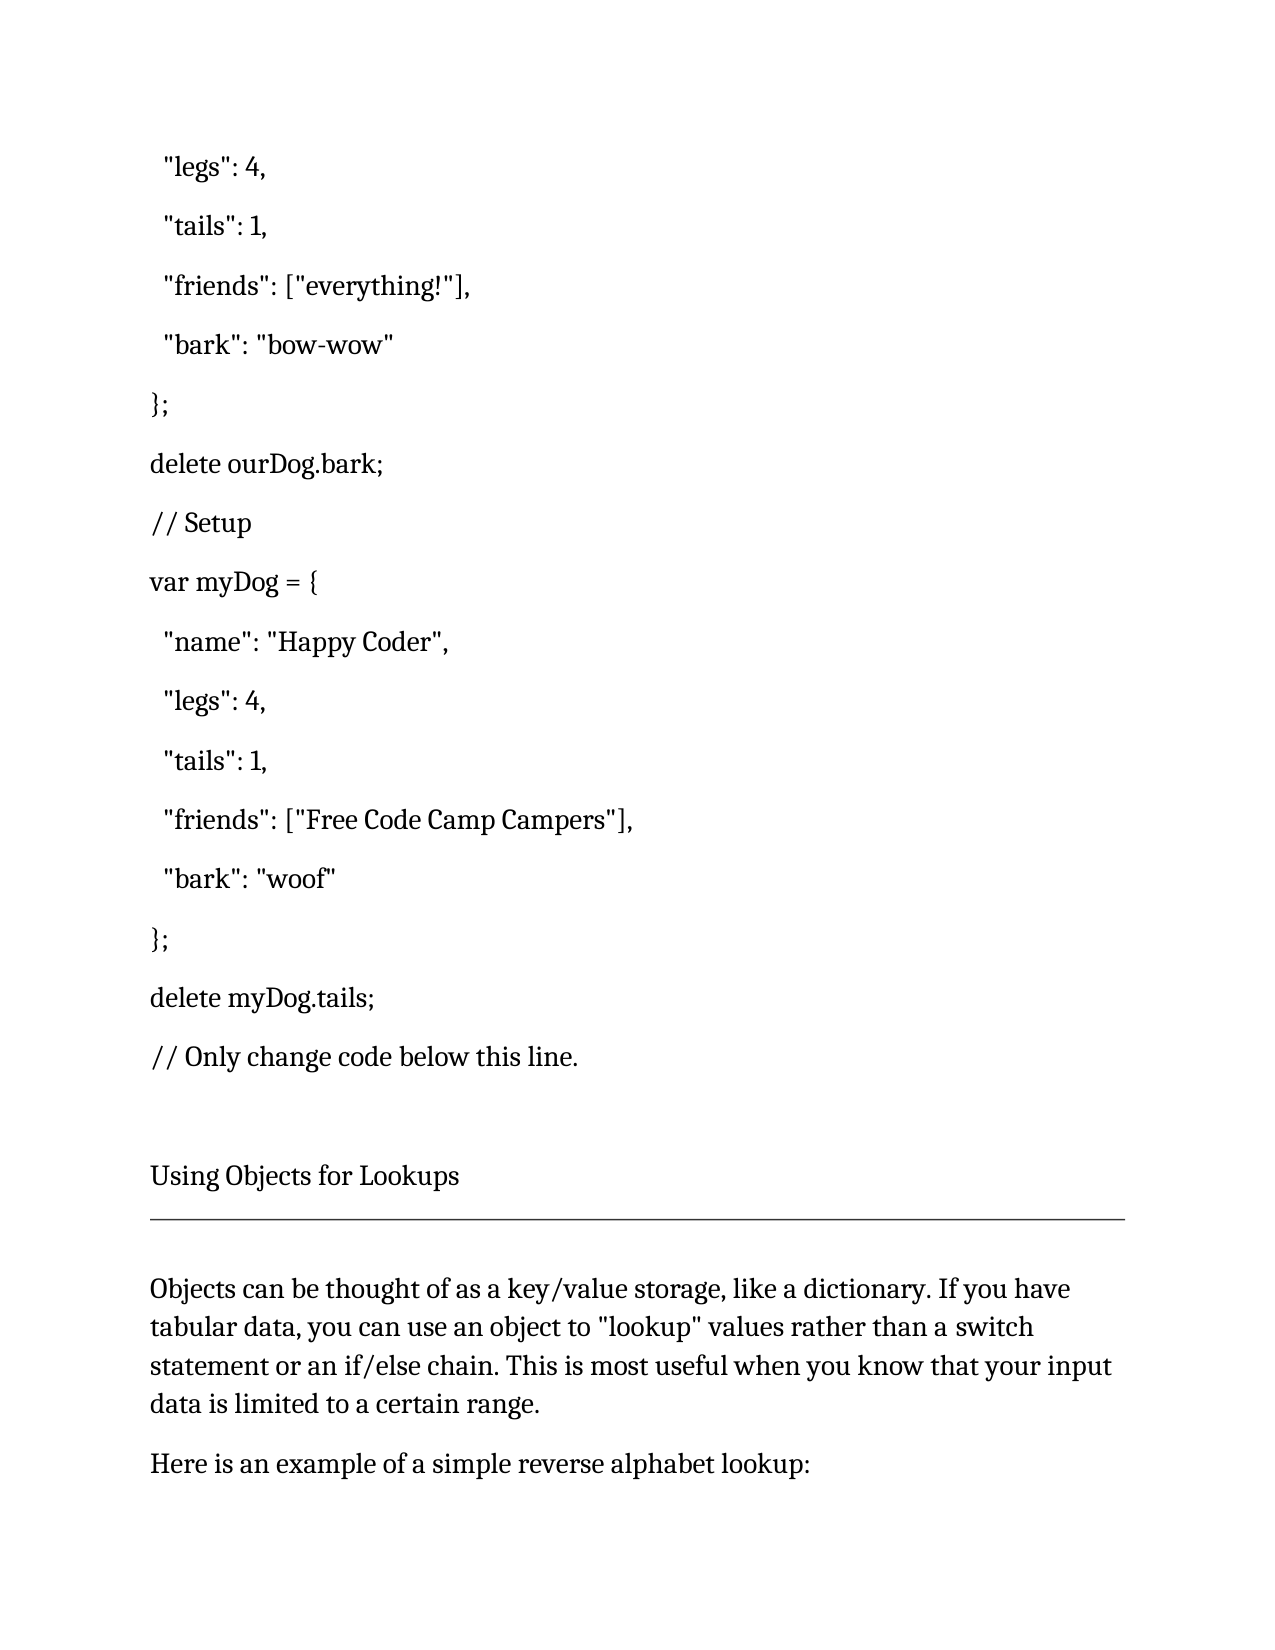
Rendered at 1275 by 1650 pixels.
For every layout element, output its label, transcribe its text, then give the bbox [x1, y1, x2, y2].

text "tails": 1, [150, 209, 1125, 243]
text // Only change code below this line. [150, 1041, 1125, 1074]
text "tails": 1, [150, 744, 1125, 777]
text "friends": ["Free Code Camp Campers"], [150, 803, 1125, 837]
text var myDog = { [150, 566, 1125, 599]
text "name": "Happy Coder", [150, 625, 1125, 658]
text }; [150, 922, 1125, 955]
text "legs": 4, [150, 150, 1125, 183]
text "friends": ["everything!"], [150, 269, 1125, 302]
text delete ourDog.bark; [150, 447, 1125, 480]
text Using Objects for Lookups [150, 1159, 1125, 1193]
text "bark": "woof" [150, 862, 1125, 896]
text Here is an example of a simple reverse alphabet lookup: [150, 1447, 1125, 1480]
text "bark": "bow-wow" [150, 328, 1125, 362]
text delete myDog.tails; [150, 981, 1125, 1015]
text // Setup [150, 506, 1125, 540]
text "legs": 4, [150, 684, 1125, 718]
text }; [150, 387, 1125, 421]
text Objects can be thought of as a key/value storage, like a dictionary. If you have tabular data, you can use an object to "lookup" values rather than a switch statement or an if/else chain. This is most useful when you know that your input data is limited to a certain range. [150, 1272, 1125, 1421]
